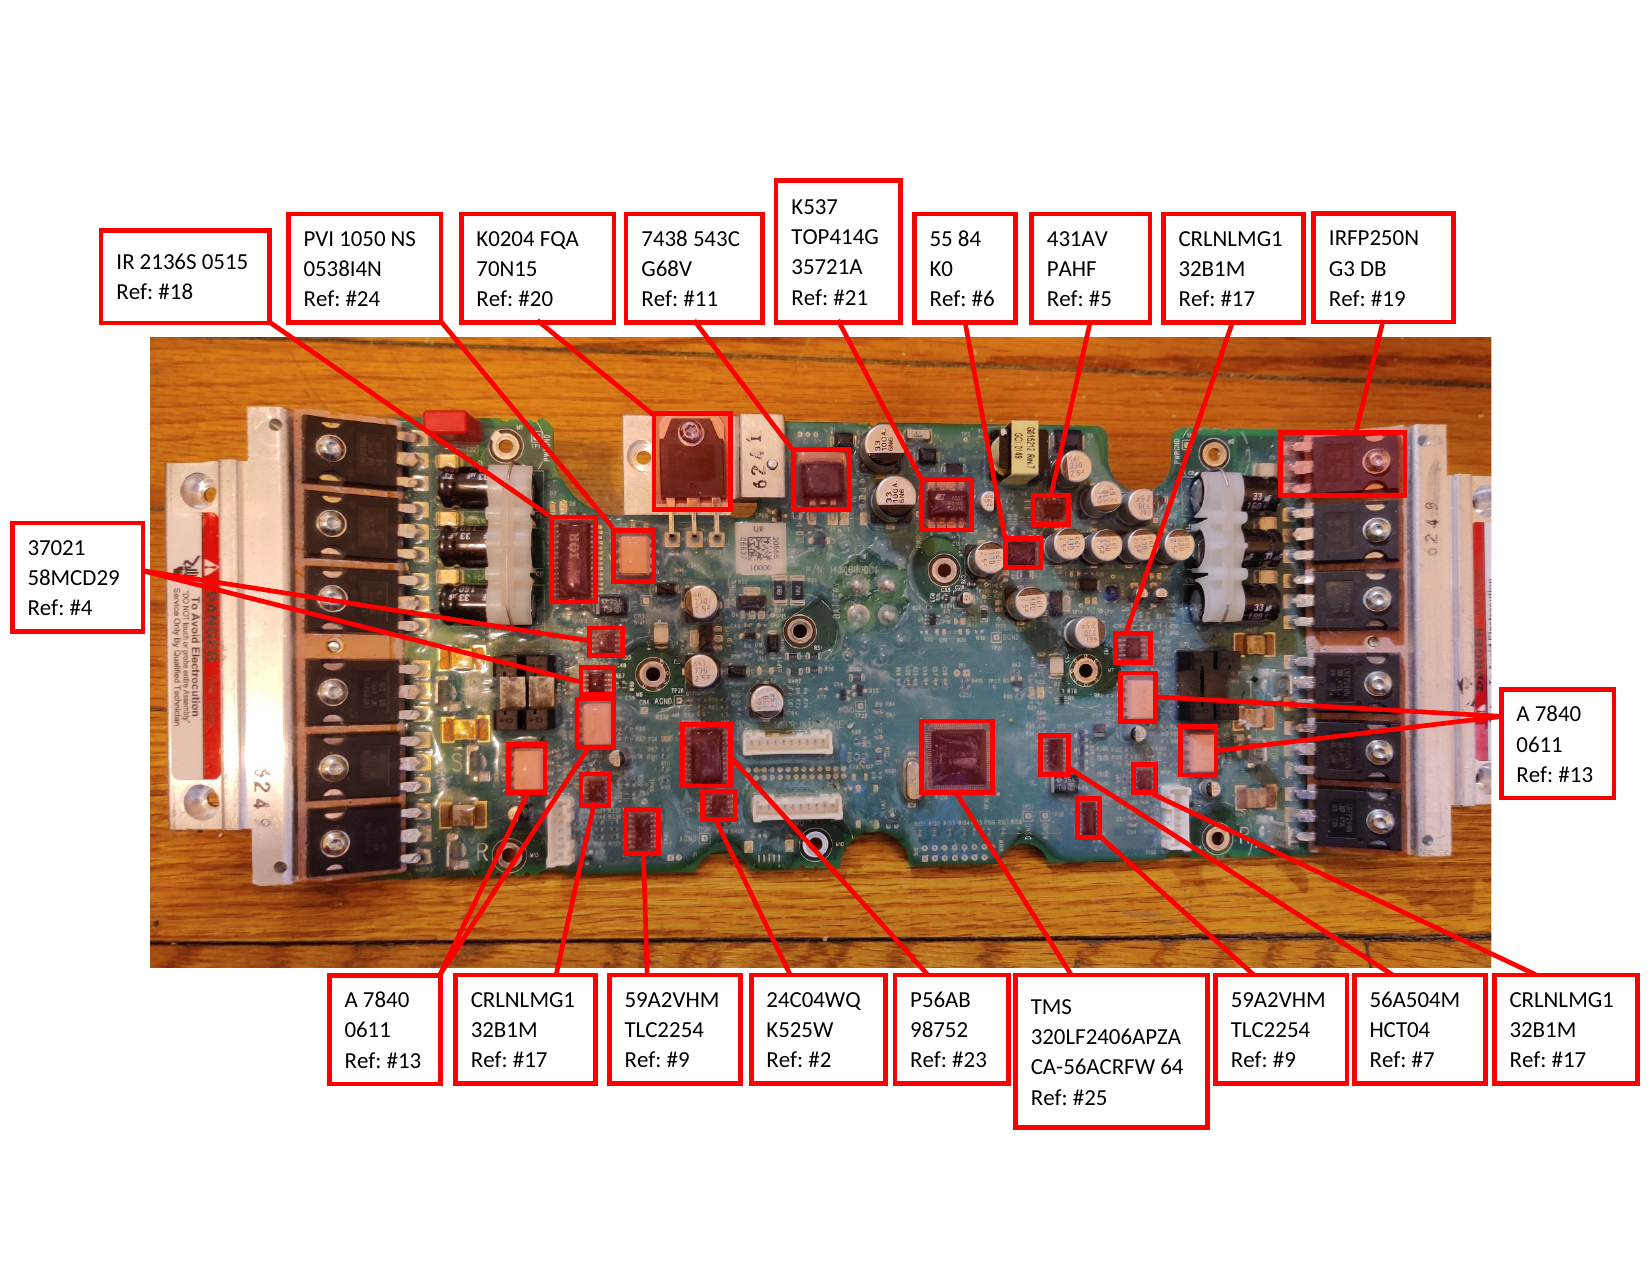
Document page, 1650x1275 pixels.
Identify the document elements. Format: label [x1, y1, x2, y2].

picture [150, 576, 583, 968]
picture [150, 337, 1492, 968]
